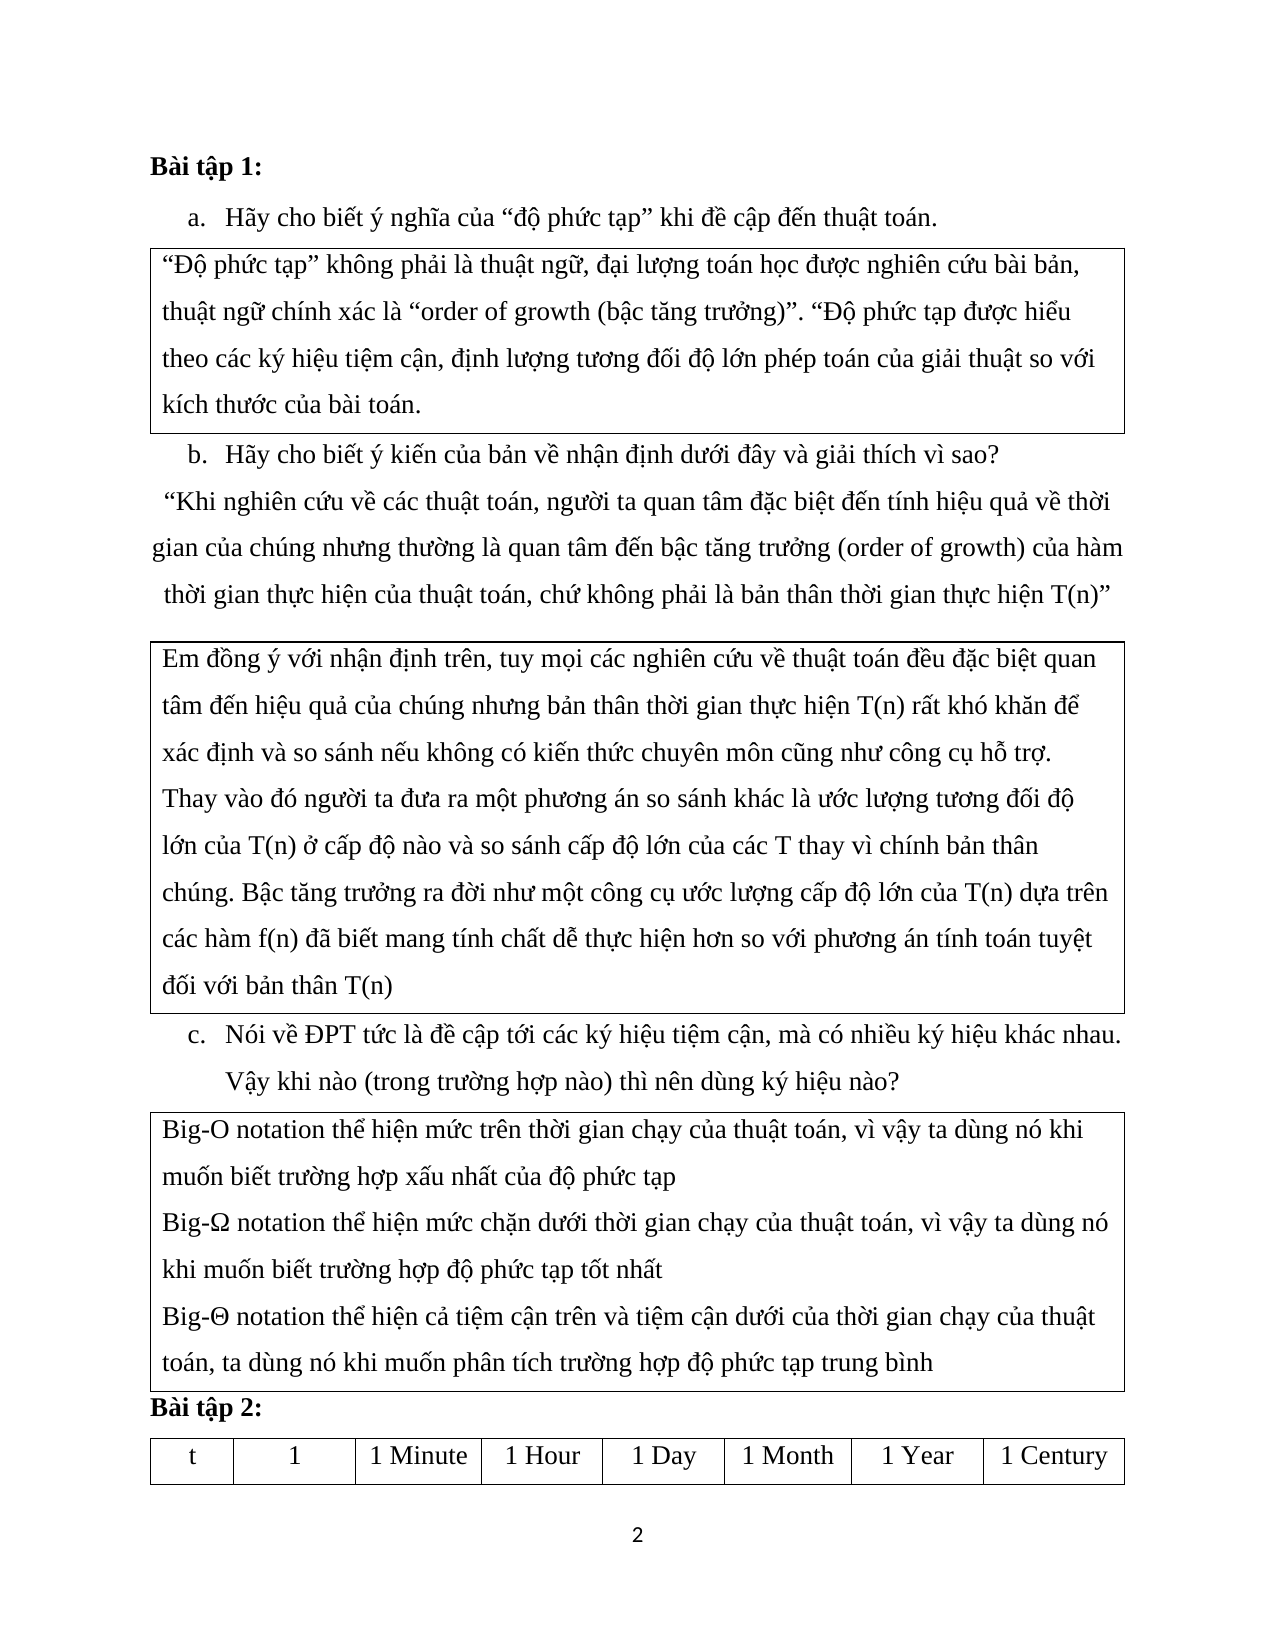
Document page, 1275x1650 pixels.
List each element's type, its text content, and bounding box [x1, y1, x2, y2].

table_header 1 Day [603, 1439, 724, 1483]
table_header 1 Century [984, 1439, 1124, 1483]
subtitle Bài tập 2: [150, 1392, 1125, 1423]
table_header 1 Minute [356, 1439, 481, 1483]
subtitle Hãy cho biết ý kiến của bản về nhận định dưới đây và giải thích vì sao? [187, 438, 1125, 469]
table_header 1 Hour [482, 1439, 602, 1483]
subtitle Hãy cho biết ý nghĩa của “độ phức tạp” khi đề cập đến thuật toán. [187, 201, 1125, 232]
table_header Big-O notation thể hiện mức trên thời gian chạy của thuật toán, vì vậy ta dùng nó khi muốn biết trường hợp xấu nhất của độ phức tạp Big-Ω notation thể hiện mức chặn dưới thời gian chạy của thuật toán, vì vậy ta dùng nó khi muốn biết trường hợp độ phức tạp tốt nhất Big-Θ notation thể hiện cả tiệm cận trên và tiệm cận dưới của thời gian chạy của thuật toán, ta dùng nó khi muốn phân tích trường hợp độ phức tạp trung bình [151, 1113, 1124, 1391]
table_header 1 Month =30 Days [725, 1439, 851, 1483]
text “Khi nghiên cứu về các thuật toán, người ta quan tâm đặc biệt đến tính hiệu quả về thời gian của chúng nhưng thường là quan tâm đến bậc tăng trưởng (order of growth) của hàm thời gian thực hiện của thuật toán, chứ không phải là bản thân thời gian thực hiện T(n)” [150, 485, 1125, 609]
table_header “Độ phức tạp” không phải là thuật ngữ, đại lượng toán học được nghiên cứu bài bản, thuật ngữ chính xác là “order of growth (bậc tăng trưởng)”. “Độ phức tạp được hiểu theo các ký hiệu tiệm cận, định lượng tương đối độ lớn phép toán của giải thuật so với kích thước của bài toán. [151, 249, 1124, 433]
table_header Em đồng ý với nhận định trên, tuy mọi các nghiên cứu về thuật toán đều đặc biệt quan tâm đến hiệu quả của chúng nhưng bản thân thời gian thực hiện T(n) rất khó khăn để xác định và so sánh nếu không có kiến thức chuyên môn cũng như công cụ hỗ trợ. Thay vào đó người ta đưa ra một phương án so sánh khác là ước lượng tương đối độ lớn của T(n) ở cấp độ nào và so sánh cấp độ lớn của các T thay vì chính bản thân chúng. Bậc tăng trưởng ra đời như một công cụ ước lượng cấp độ lớn của T(n) dựa trên các hàm f(n) đã biết mang tính chất dễ thực hiện hơn so với phương án tính toán tuyệt đối với bản thân T(n) [151, 643, 1124, 1013]
table_header 1 Year [852, 1439, 983, 1483]
table_header t f(n) [151, 1439, 233, 1483]
subtitle Nói về ĐPT tức là đề cập tới các ký hiệu tiệm cận, mà có nhiều ký hiệu khác nhau. Vậy khi nào (trong trường hợp nào) thì nên dùng ký hiệu nào? [187, 1018, 1125, 1096]
subtitle Bài tập 1: [150, 150, 1125, 181]
table_header 1 Second [234, 1439, 355, 1483]
